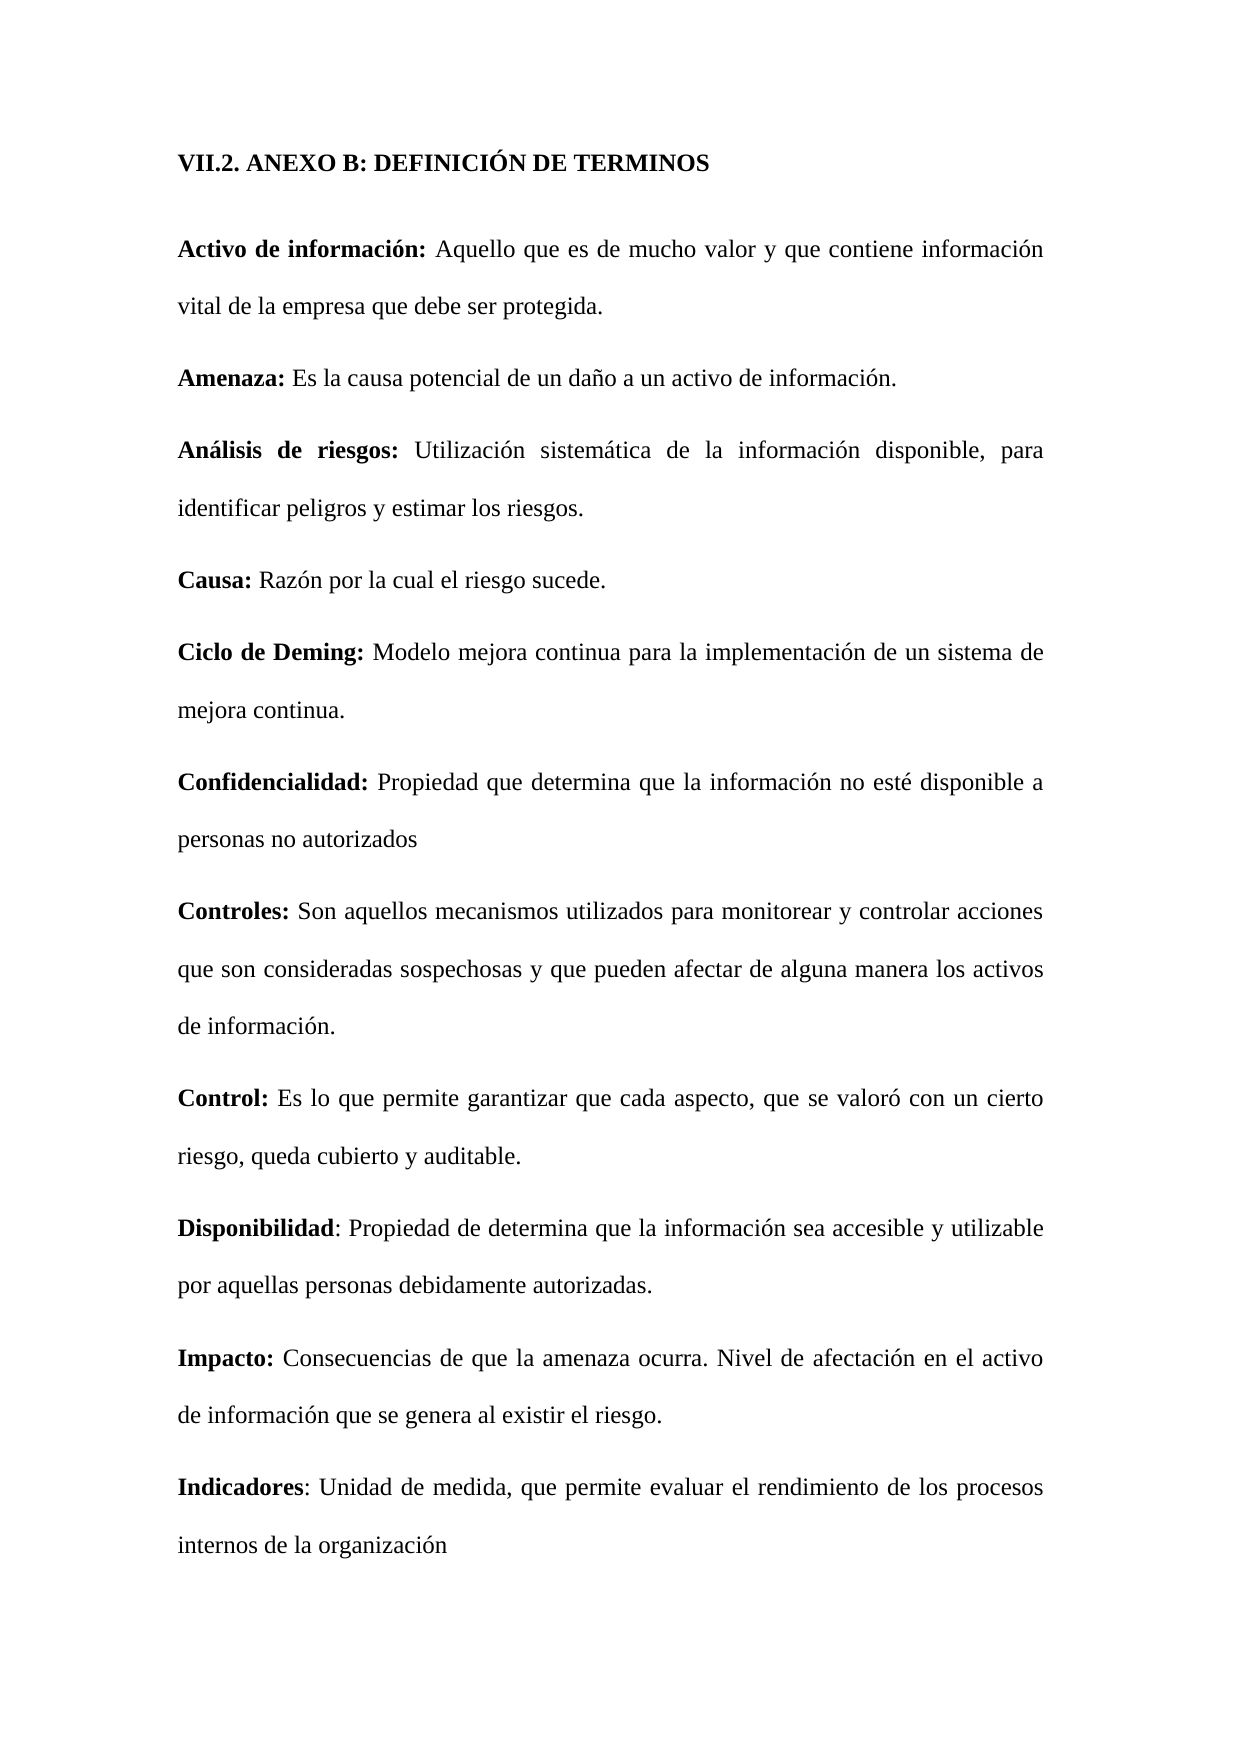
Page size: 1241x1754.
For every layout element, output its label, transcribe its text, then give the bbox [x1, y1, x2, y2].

text Confidencialidad: Propiedad que determina que la información no esté disponible a personas no autorizados [177, 767, 1044, 853]
text Activo de información: Aquello que es de mucho valor y que contiene información vital de la empresa que debe ser protegida. [177, 234, 1044, 320]
text Amenaza: Es la causa potencial de un daño a un activo de información. [177, 363, 1044, 392]
text VII.2. ANEXO B: DEFINICIÓN DE TERMINOS [177, 148, 1063, 176]
text Disponibilidad: Propiedad de determina que la información sea accesible y utilizable por aquellas personas debidamente autorizadas. [177, 1213, 1044, 1299]
text Causa: Razón por la cual el riesgo sucede. [177, 565, 1044, 594]
text Impacto: Consecuencias de que la amenaza ocurra. Nivel de afectación en el activo de información que se genera al existir el riesgo. [177, 1343, 1044, 1429]
text Control: Es lo que permite garantizar que cada aspecto, que se valoró con un cierto riesgo, queda cubierto y auditable. [177, 1083, 1044, 1170]
text Ciclo de Deming: Modelo mejora continua para la implementación de un sistema de mejora continua. [177, 637, 1044, 723]
text Análisis de riesgos: Utilización sistemática de la información disponible, para identificar peligros y estimar los riesgos. [177, 436, 1044, 522]
text Indicadores: Unidad de medida, que permite evaluar el rendimiento de los procesos internos de la organización [177, 1472, 1044, 1558]
text Controles: Son aquellos mecanismos utilizados para monitorear y controlar acciones que son consideradas sospechosas y que pueden afectar de alguna manera los activos de información. [177, 896, 1044, 1040]
